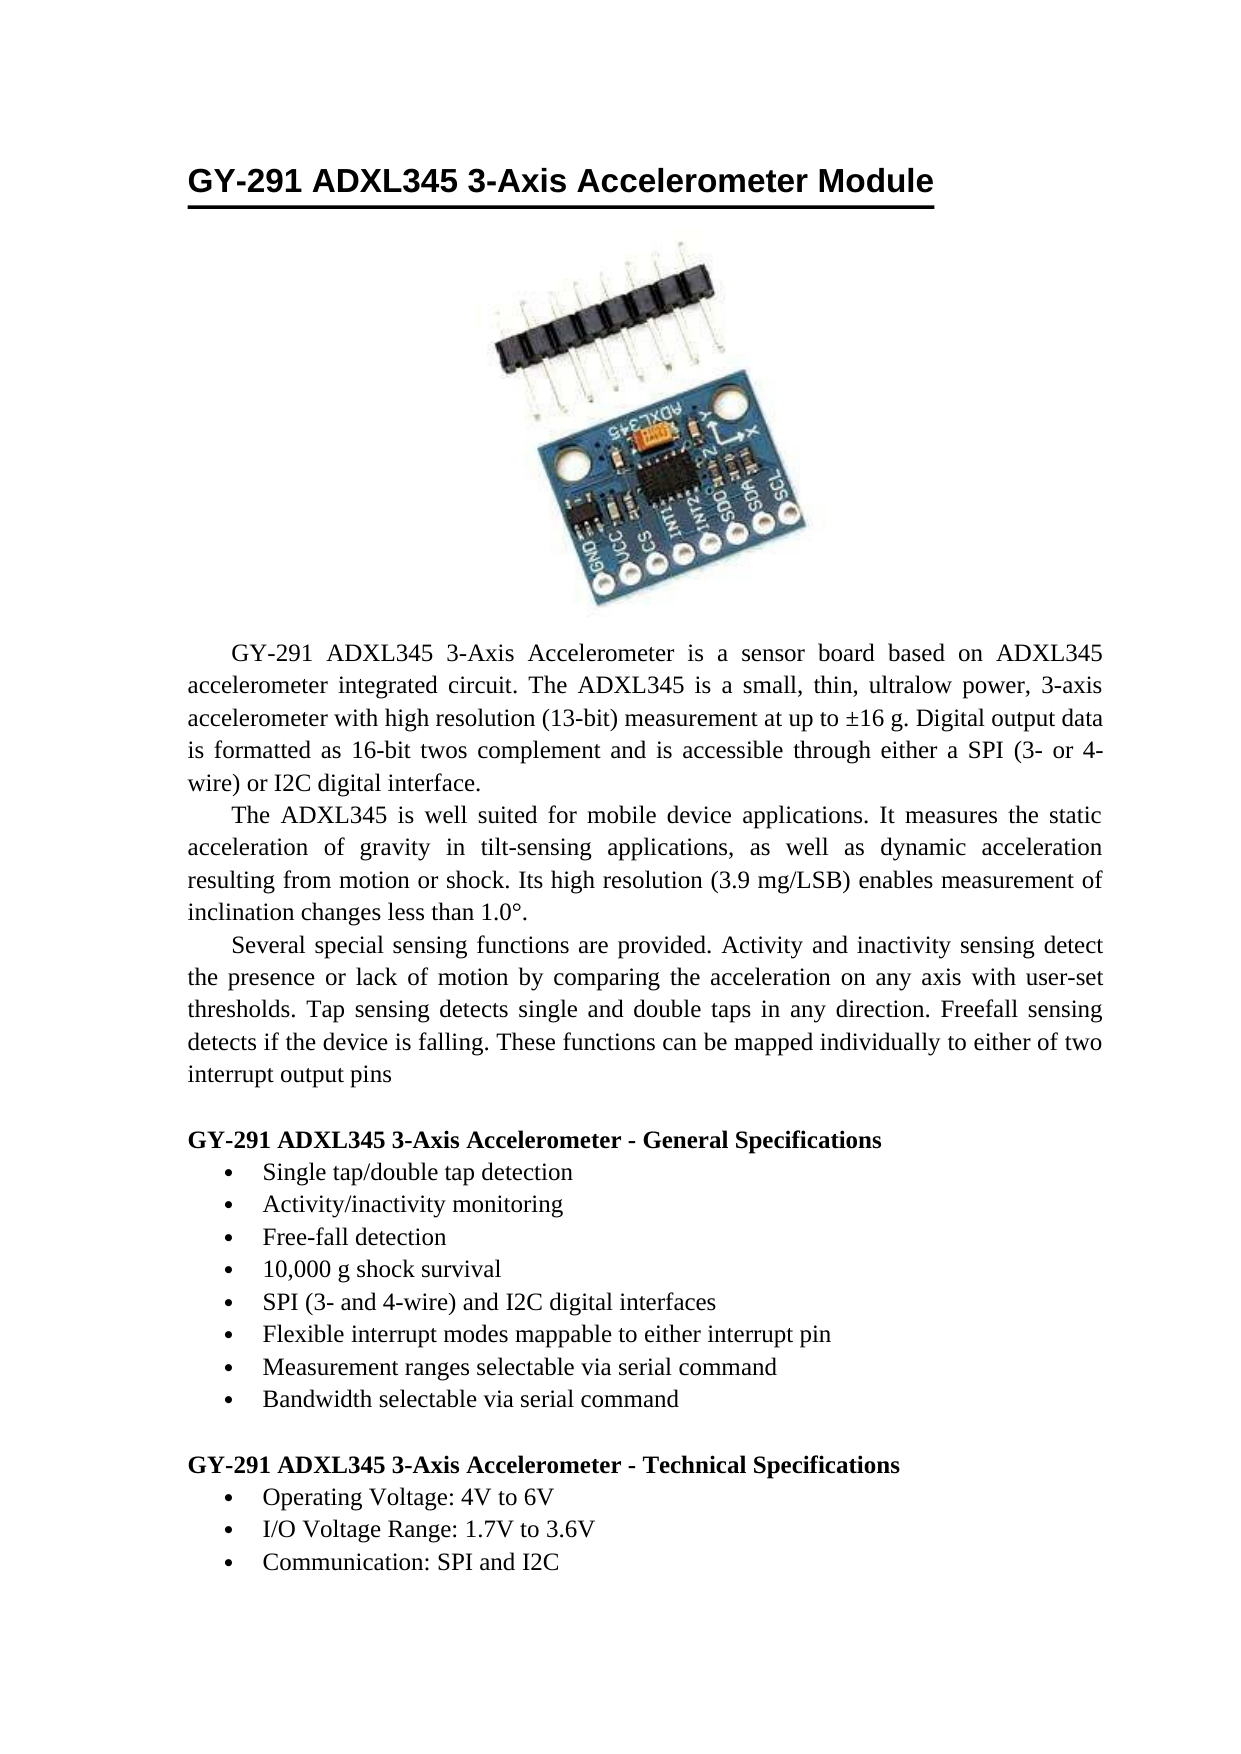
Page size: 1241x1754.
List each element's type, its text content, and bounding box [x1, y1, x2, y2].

title GY-291 ADXL345 3-Axis Accelerometer Module [187, 161, 1119, 200]
list Single tap/double tap detection [225, 1157, 1119, 1186]
list Communication: SPI and I2C [225, 1547, 1119, 1576]
picture [475, 229, 827, 617]
list 10,000 g shock survival [225, 1254, 1119, 1283]
list Flexible interrupt modes mappable to either interrupt pin [225, 1319, 1119, 1348]
list SPI (3- and 4-wire) and I2C digital interfaces [225, 1287, 1119, 1316]
list Bandwidth selectable via serial command [225, 1384, 1119, 1413]
text The ADXL345 is well suited for mobile device applications. It measures the static acceleration of gravity in tilt-sensing applications, as well as dynamic acceleration resulting from motion or shock. Its high resolution (3.9 mg/LSB) enables measurement of inclination changes less than 1.0°. [187, 800, 1103, 926]
list Measurement ranges selectable via serial command [225, 1352, 1119, 1381]
text Several special sensing functions are provided. Activity and inactivity sensing detect the presence or lack of motion by comparing the acceleration on any axis with user-set thresholds. Tap sensing detects single and double taps in any direction. Freefall sensing detects if the device is falling. These functions can be mapped individually to either of two interrupt output pins [187, 930, 1103, 1088]
subtitle GY-291 ADXL345 3-Axis Accelerometer - Technical Specifications [187, 1450, 1119, 1479]
list I/O Voltage Range: 1.7V to 3.6V [225, 1514, 1119, 1543]
subtitle GY-291 ADXL345 3-Axis Accelerometer - General Specifications [187, 1125, 1119, 1154]
list Operating Voltage: 4V to 6V [225, 1482, 1119, 1511]
list Free-fall detection [225, 1222, 1119, 1251]
list Activity/inactivity monitoring [225, 1189, 1119, 1218]
